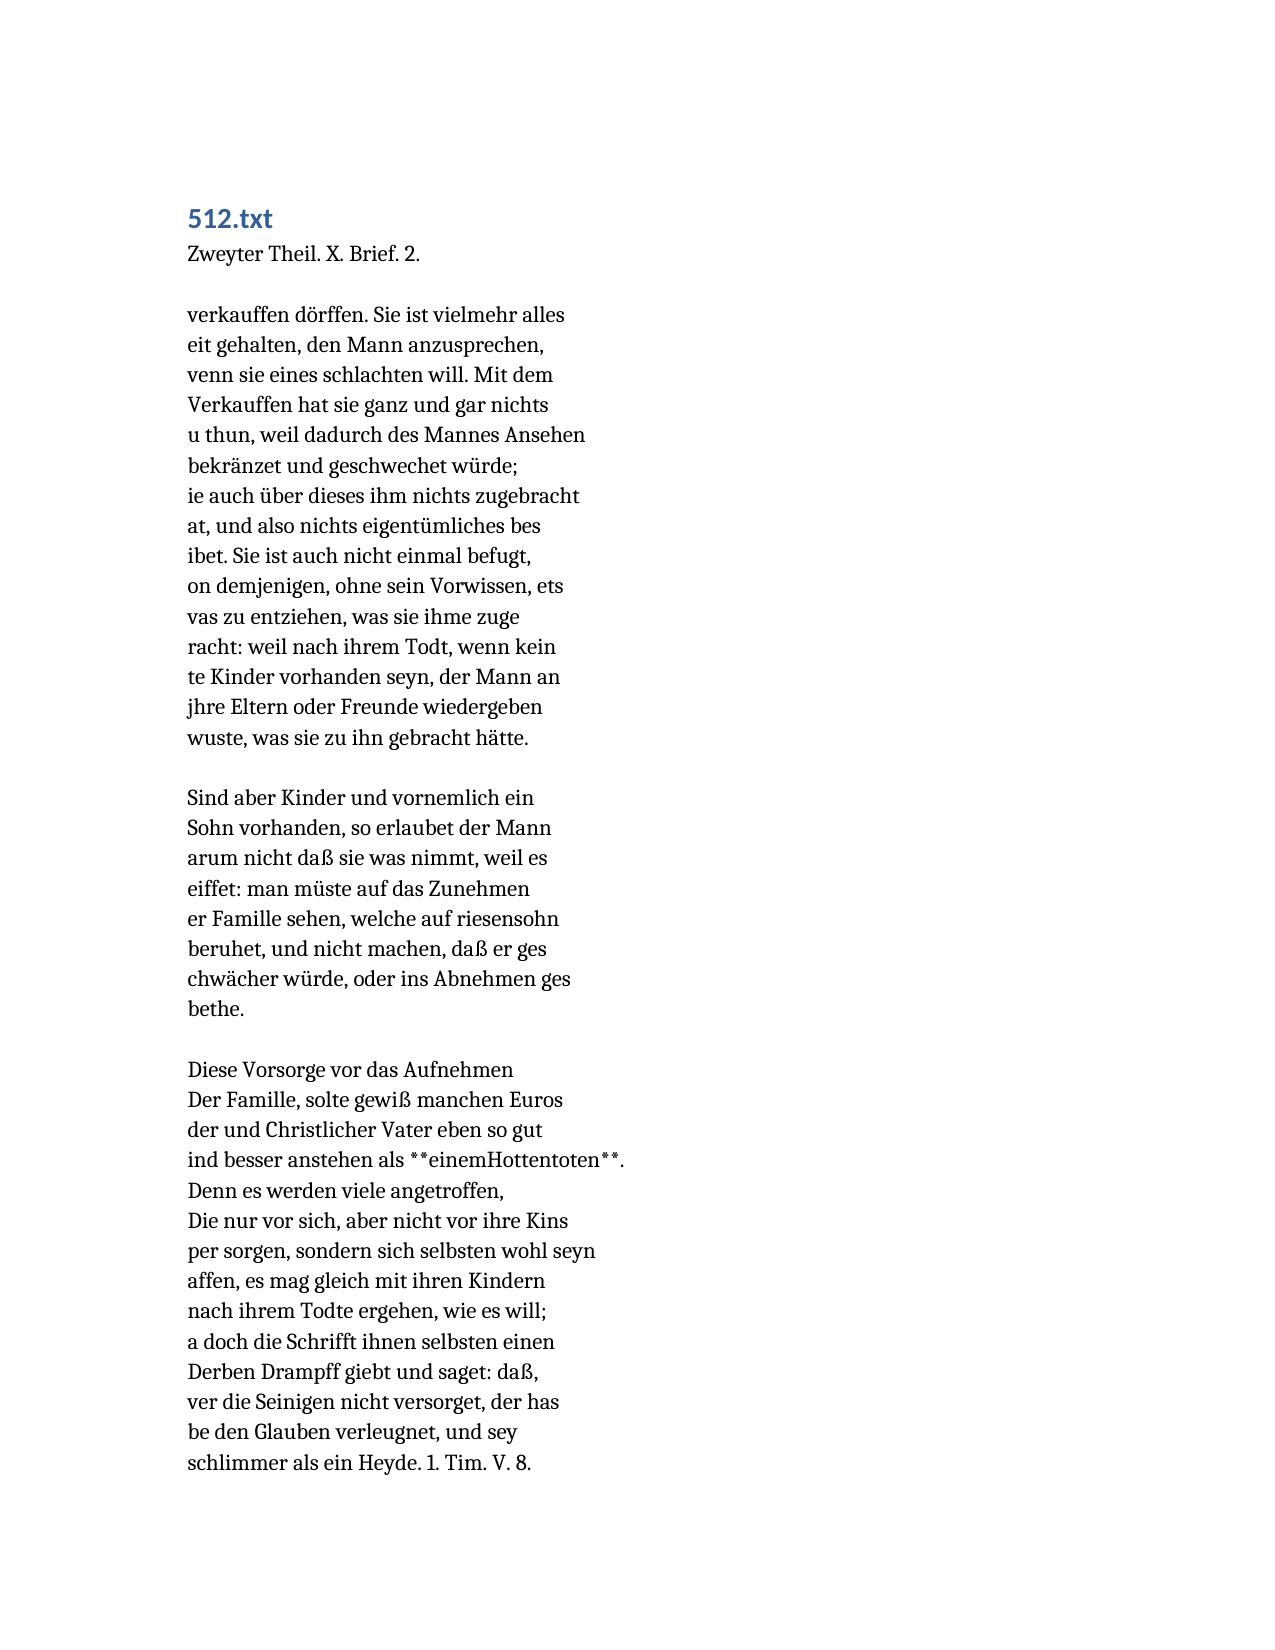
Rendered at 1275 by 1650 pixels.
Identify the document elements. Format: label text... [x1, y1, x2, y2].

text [187, 241, 1087, 1476]
subtitle 512.txt [187, 200, 1087, 236]
